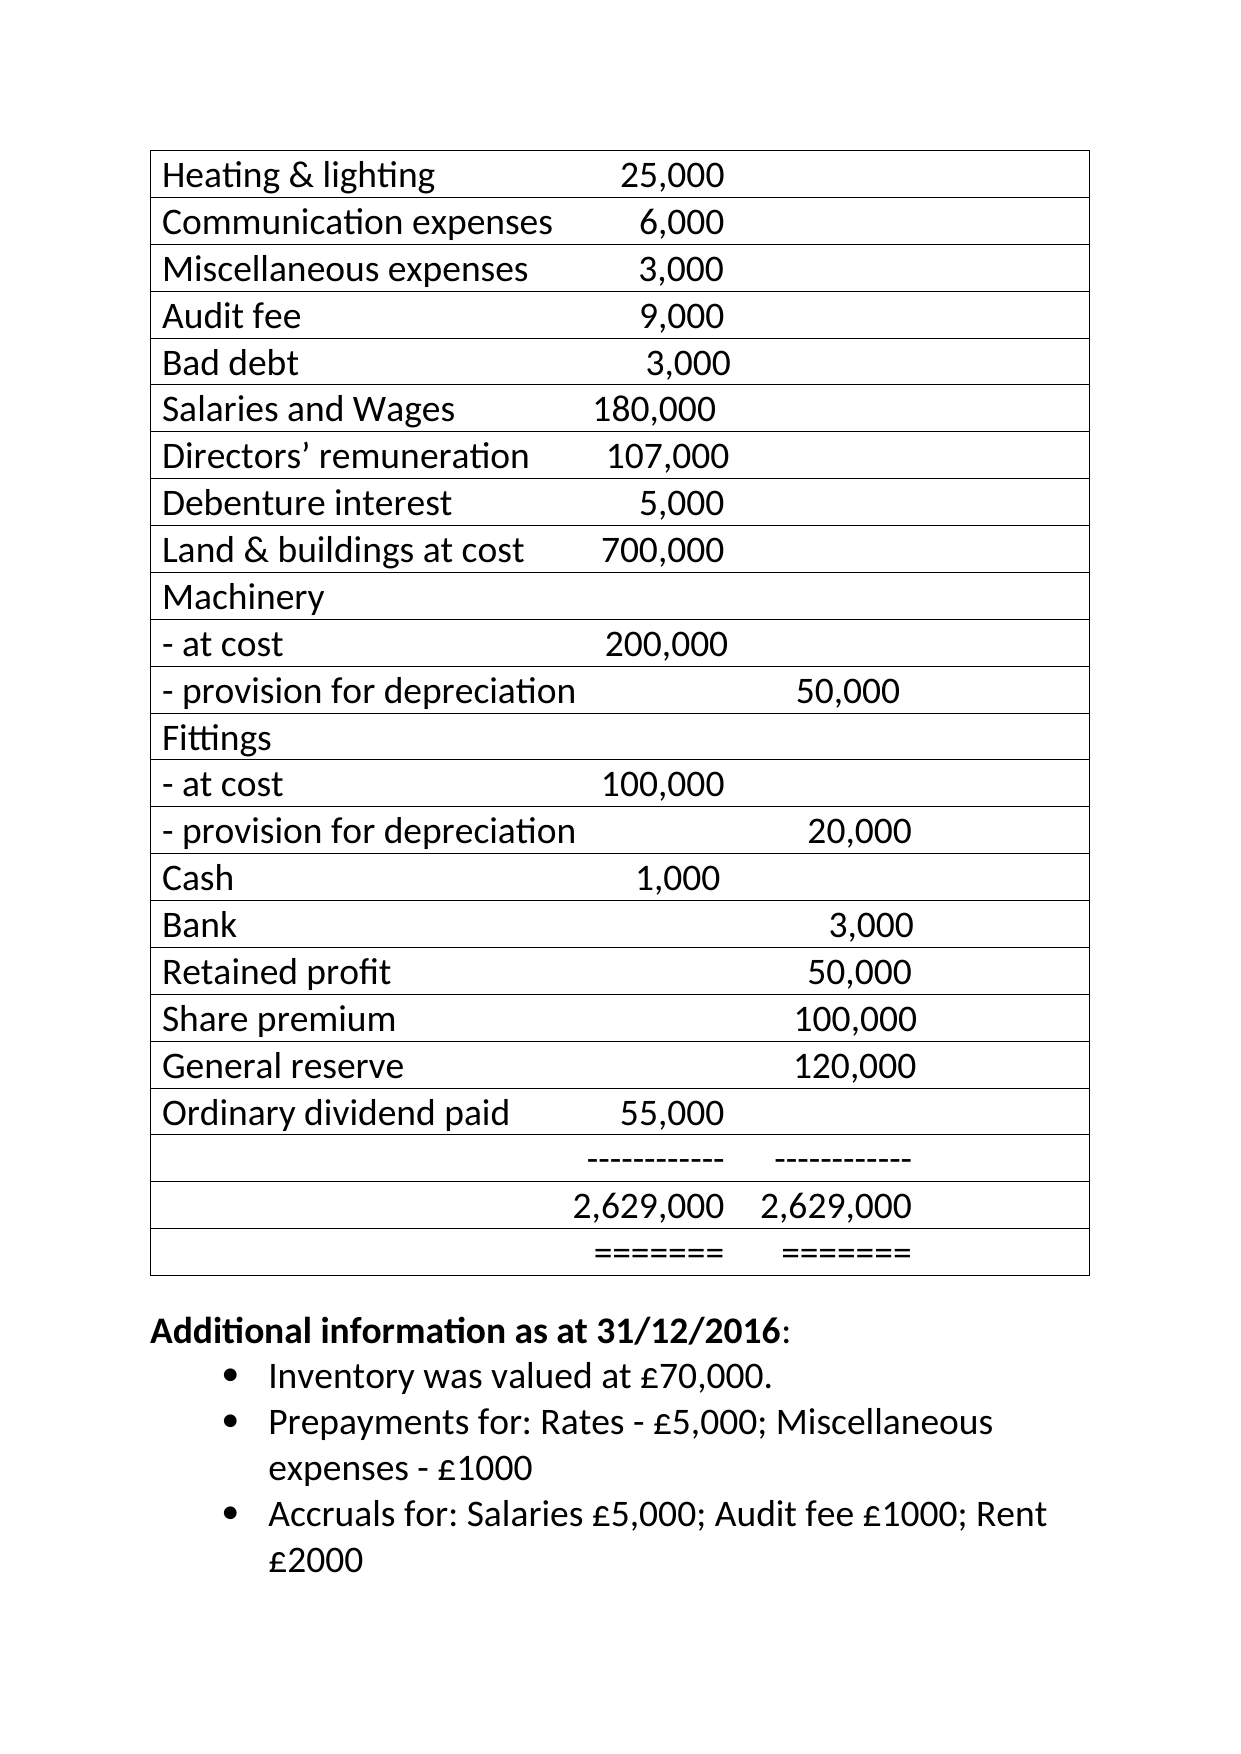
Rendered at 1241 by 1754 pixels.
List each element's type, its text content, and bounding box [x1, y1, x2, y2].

table_cell Fittings [151, 714, 1089, 759]
table_cell - provision for depreciation 20,000 [151, 807, 1089, 853]
table_cell Directors’ remuneration 107,000 [151, 432, 1089, 478]
table_cell Ordinary dividend paid 55,000 [151, 1089, 1089, 1134]
table_cell - provision for depreciation 50,000 [151, 667, 1089, 712]
list Accruals for: Salaries £5,000; Audit fee £1000; Rent £2000 [224, 1490, 1090, 1582]
table_cell Retained profit 50,000 [151, 948, 1089, 994]
table_cell 2,629,000 2,629,000 [151, 1182, 1089, 1228]
table_cell Land & buildings at cost 700,000 [151, 526, 1089, 572]
table_cell - at cost 100,000 [151, 760, 1089, 806]
table_cell Share premium 100,000 [151, 995, 1089, 1041]
table_cell Miscellaneous expenses 3,000 [151, 245, 1089, 291]
list Inventory was valued at £70,000. [224, 1352, 1090, 1398]
table_cell ======= ======= [151, 1229, 1089, 1275]
table_cell Debenture interest 5,000 [151, 479, 1089, 525]
table_cell Salaries and Wages 180,000 [151, 385, 1089, 431]
table_cell ------------ ------------ [151, 1135, 1089, 1181]
list Prepayments for: Rates - £5,000; Miscellaneous expenses - £1000 [224, 1398, 1090, 1490]
table_cell Machinery [151, 573, 1089, 619]
table_cell Bank 3,000 [151, 901, 1089, 947]
table_cell Heating & lighting 25,000 [151, 151, 1089, 197]
table_cell Bad debt 3,000 [151, 339, 1089, 384]
table_cell General reserve 120,000 [151, 1042, 1089, 1087]
table_cell Audit fee 9,000 [151, 292, 1089, 337]
text Additional information as at 31/12/2016: [150, 1307, 1090, 1352]
table_cell Communication expenses 6,000 [151, 198, 1089, 244]
table_cell - at cost 200,000 [151, 620, 1089, 666]
table_cell Cash 1,000 [151, 854, 1089, 900]
